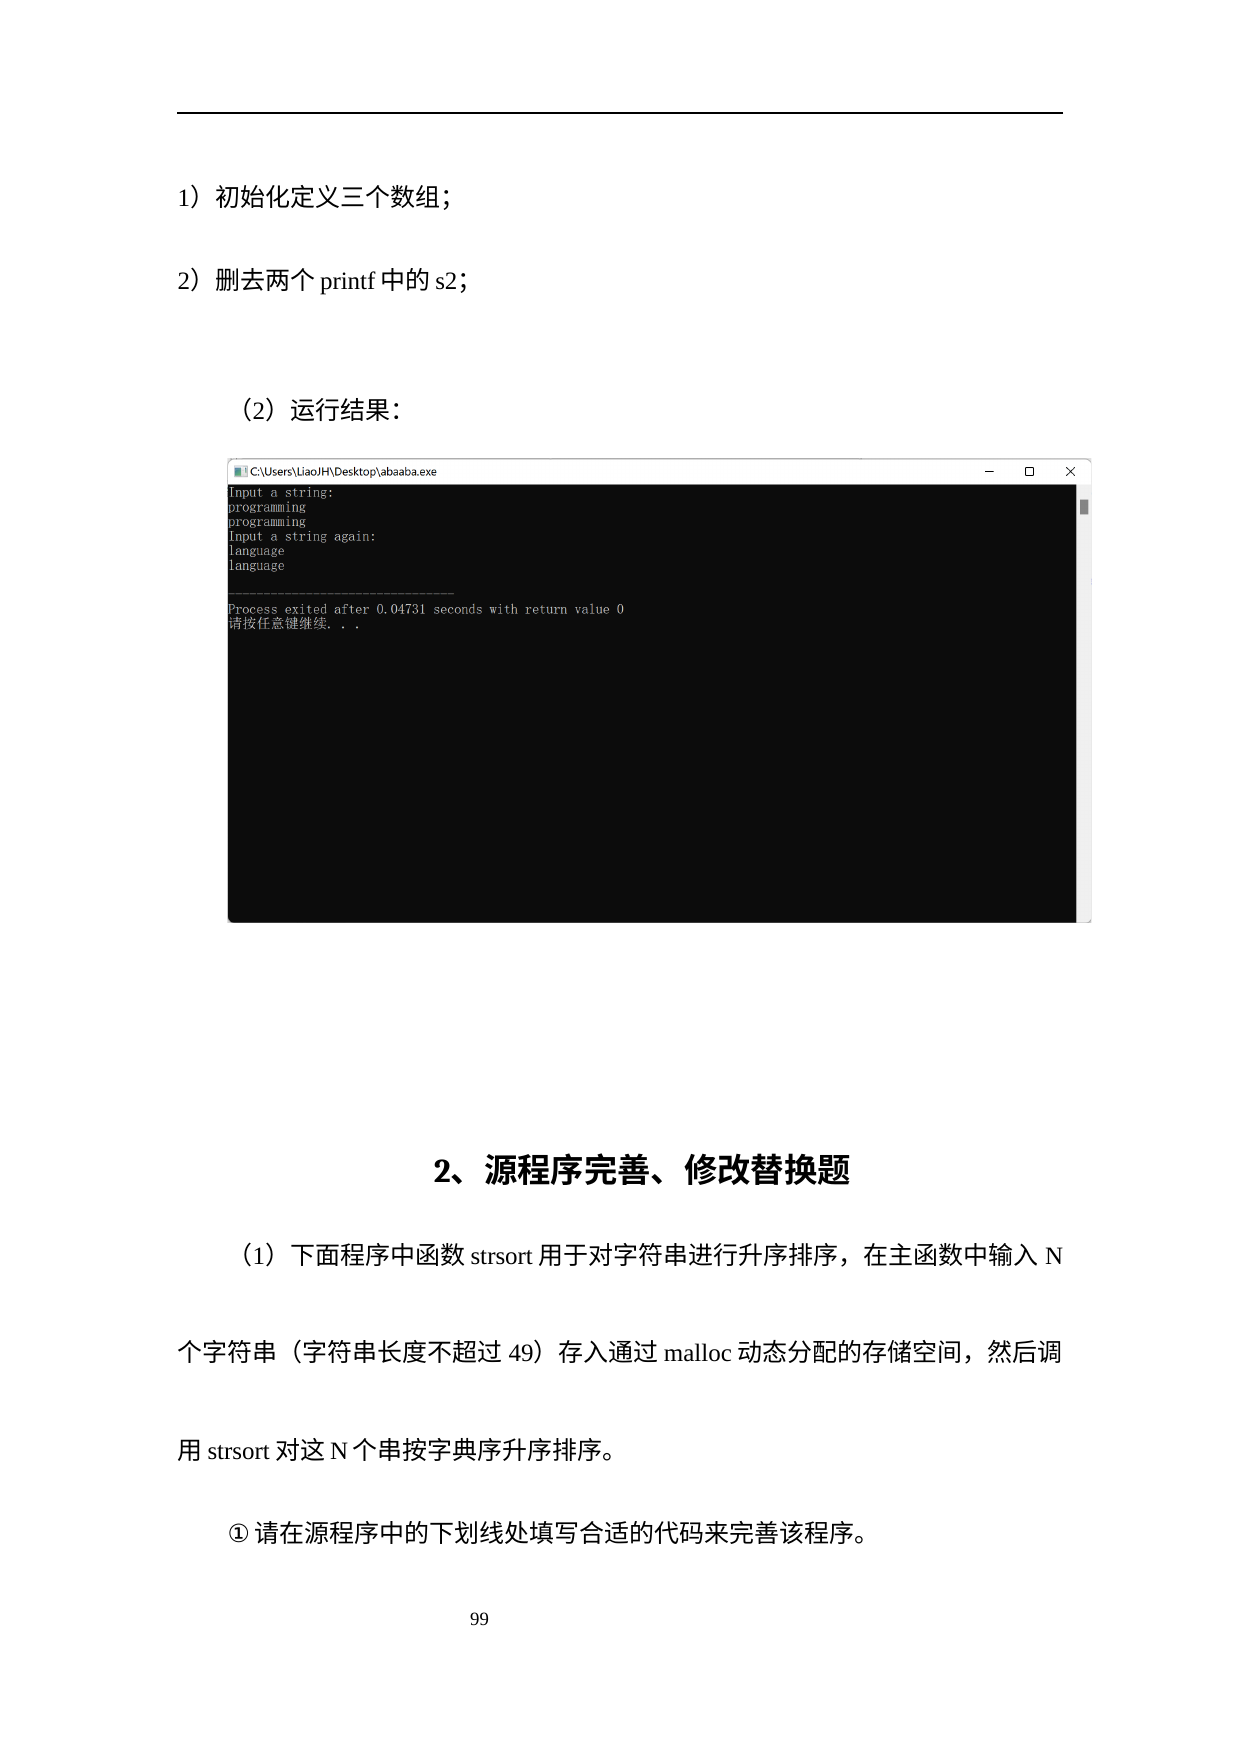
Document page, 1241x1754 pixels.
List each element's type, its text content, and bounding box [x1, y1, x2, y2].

picture [227, 458, 1092, 923]
subtitle 2、源程序完善、修改替换题 [177, 1135, 1063, 1200]
list 删去两个printf中的s2； [177, 246, 1063, 311]
list 运行结果： [177, 376, 1063, 441]
text ①请在源程序中的下划线处填写合适的代码来完善该程序。 [177, 1499, 1063, 1564]
list 初始化定义三个数组； [177, 163, 1063, 228]
text （1）下面程序中函数strsort用于对字符串进行升序排序，在主函数中输入N个字符串（字符串长度不超过49）存入通过malloc动态分配的存储空间，然后调用strsort对这N个串按字典序升序排序。 [177, 1221, 1063, 1481]
